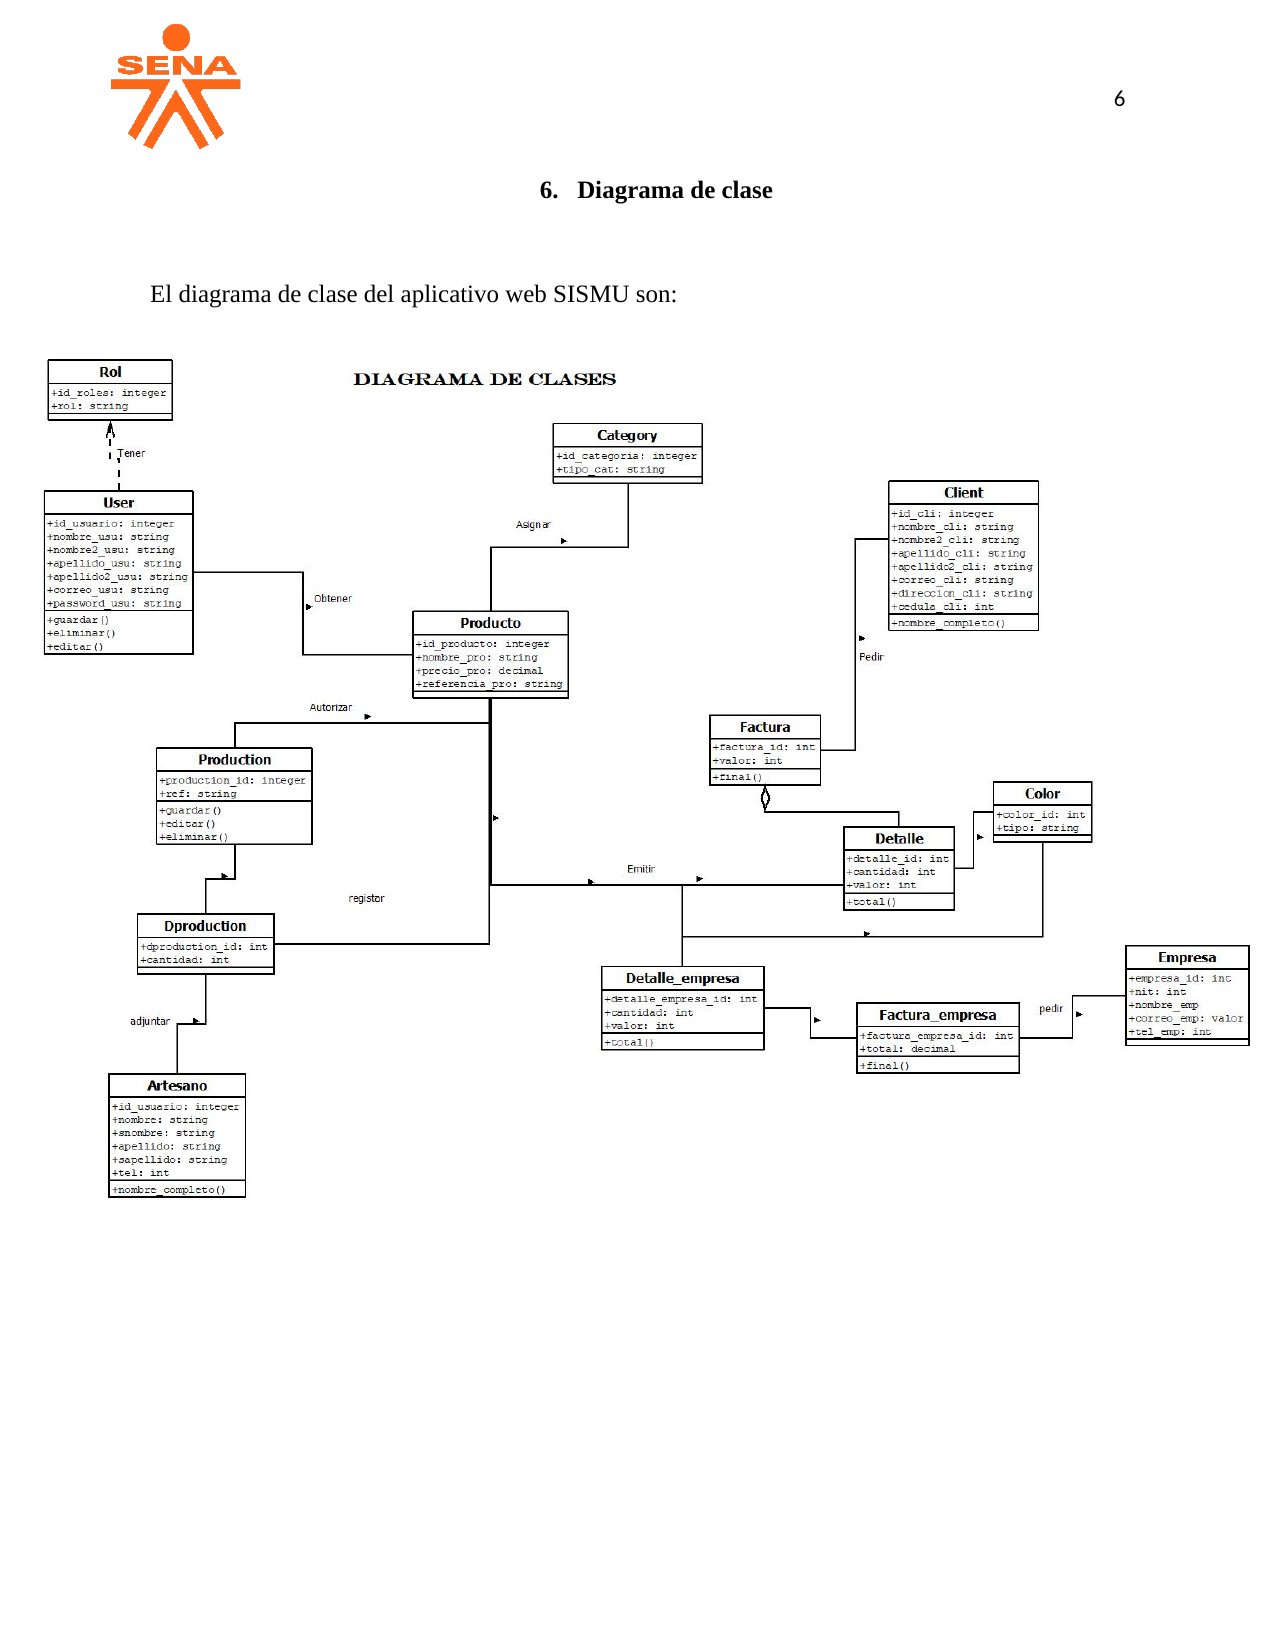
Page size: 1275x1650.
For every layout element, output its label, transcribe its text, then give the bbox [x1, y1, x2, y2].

text El diagrama de clase del aplicativo web SISMU son: [150, 279, 1125, 308]
picture [43, 359, 1250, 1199]
picture [111, 23, 241, 150]
subtitle Diagrama de clase [187, 175, 1125, 204]
